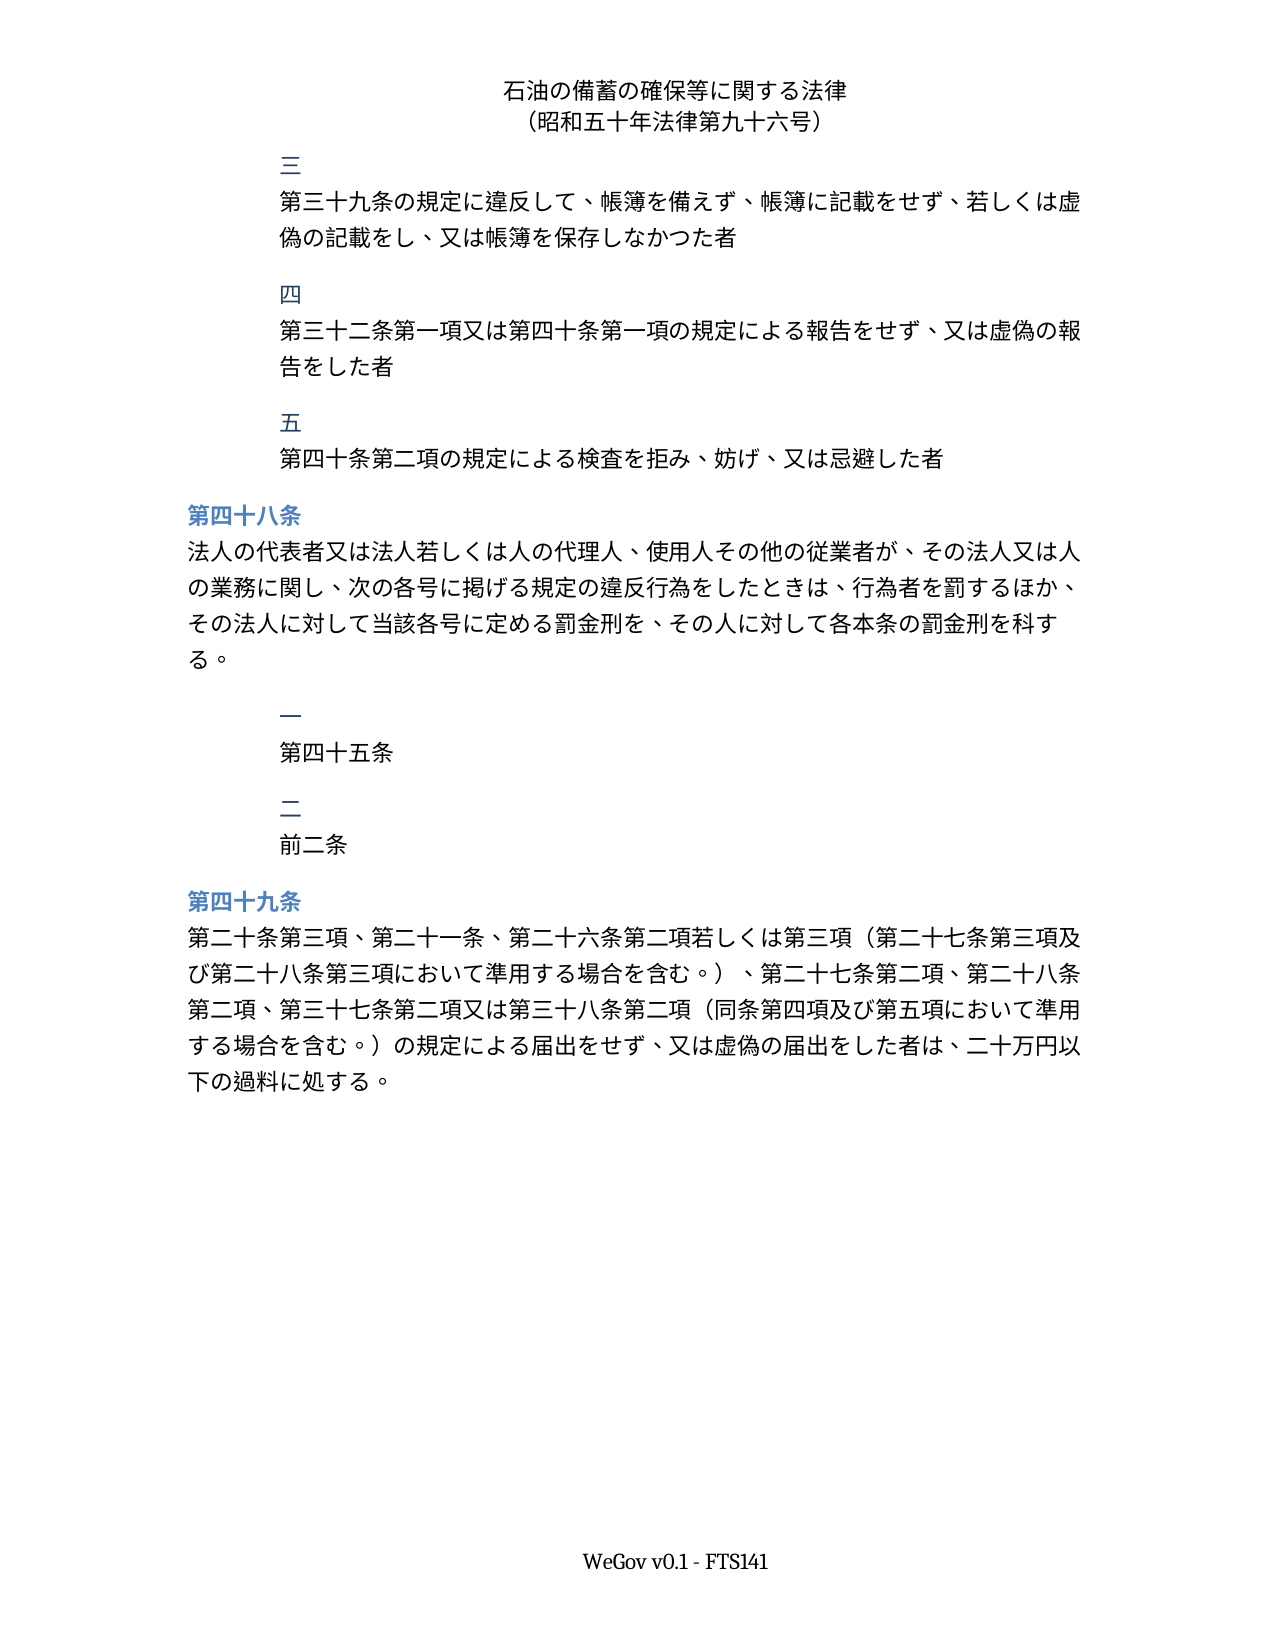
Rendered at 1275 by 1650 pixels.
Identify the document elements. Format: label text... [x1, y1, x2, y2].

text 前二条 [279, 829, 1087, 860]
subtitle 五 [279, 407, 1087, 438]
text 第三十九条の規定に違反して、帳簿を備えず、帳簿に記載をせず、若しくは虚偽の記載をし、又は帳簿を保存しなかつた者 [279, 186, 1087, 253]
text 第三十二条第一項又は第四十条第一項の規定による報告をせず、又は虚偽の報告をした者 [279, 314, 1087, 382]
subtitle 二 [279, 793, 1087, 824]
text 法人の代表者又は法人若しくは人の代理人、使用人その他の従業者が、その法人又は人の業務に関し、次の各号に掲げる規定の違反行為をしたときは、行為者を罰するほか、その法人に対して当該各号に定める罰金刑を、その人に対して各本条の罰金刑を科する。 [187, 536, 1087, 675]
subtitle 四 [279, 279, 1087, 310]
text 第四十条第二項の規定による検査を拒み、妨げ、又は忌避した者 [279, 443, 1087, 474]
subtitle 第四十九条 [187, 886, 1087, 917]
subtitle 一 [279, 701, 1087, 732]
text 第四十五条 [279, 736, 1087, 768]
subtitle 第四十八条 [187, 500, 1087, 531]
text 第二十条第三項、第二十一条、第二十六条第二項若しくは第三項（第二十七条第三項及び第二十八条第三項において準用する場合を含む。）、第二十七条第二項、第二十八条第二項、第三十七条第二項又は第三十八条第二項（同条第四項及び第五項において準用する場合を含む。）の規定による届出をせず、又は虚偽の届出をした者は、二十万円以下の過料に処する。 [187, 922, 1087, 1097]
subtitle 三 [279, 150, 1087, 181]
